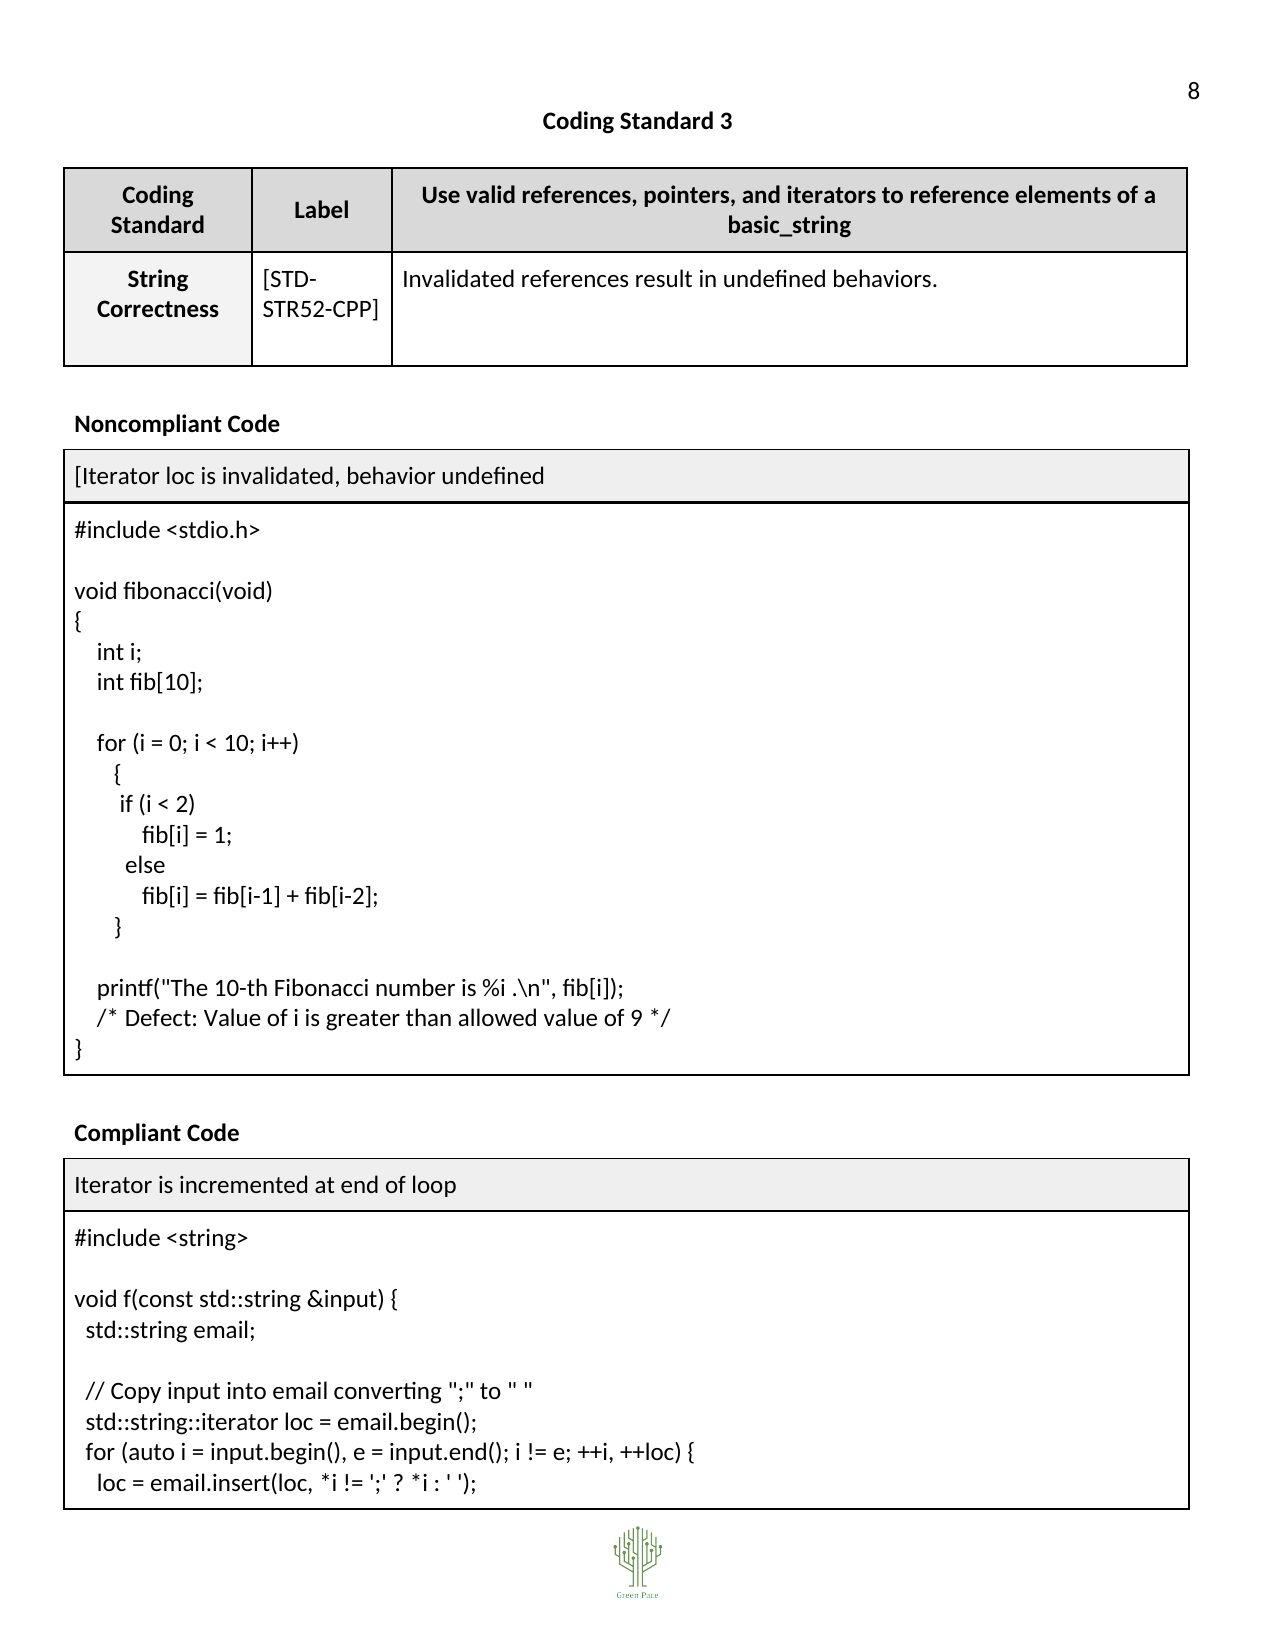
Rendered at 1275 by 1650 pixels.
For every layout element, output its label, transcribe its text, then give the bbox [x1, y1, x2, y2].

table_cell #include <stdio.h> void fibonacci(void) { int i; int fib[10]; for (i = 0; i < 10; i++) { if (i < 2) fib[i] = 1; else fib[i] = fib[i-1] + fib[i-2]; } printf("The 10-th Fibonacci number is %i .\n", fib[i]); /* Defect: Value of i is greater than allowed value of 9 */ } [65, 504, 1188, 1074]
table_header Coding Standard [65, 169, 251, 251]
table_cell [65, 1212, 1188, 1508]
table_cell Invalidated references result in undefined behaviors. [393, 253, 1186, 365]
table_cell Iterator is incremented at end of loop [65, 1159, 1188, 1210]
table_header Noncompliant Code [64, 398, 1189, 449]
picture [605, 1521, 670, 1606]
table_header Compliant Code [64, 1106, 1189, 1158]
table_header Use valid references, pointers, and iterators to reference elements of a basic_string [393, 169, 1186, 251]
table_cell String Correctness [65, 253, 251, 365]
table_cell [STD-STR52-CPP] [253, 253, 391, 365]
table_header Label [253, 169, 391, 251]
table_cell [Iterator loc is invalidated, behavior undefined [65, 450, 1188, 501]
subtitle Coding Standard 3 [75, 106, 1200, 136]
